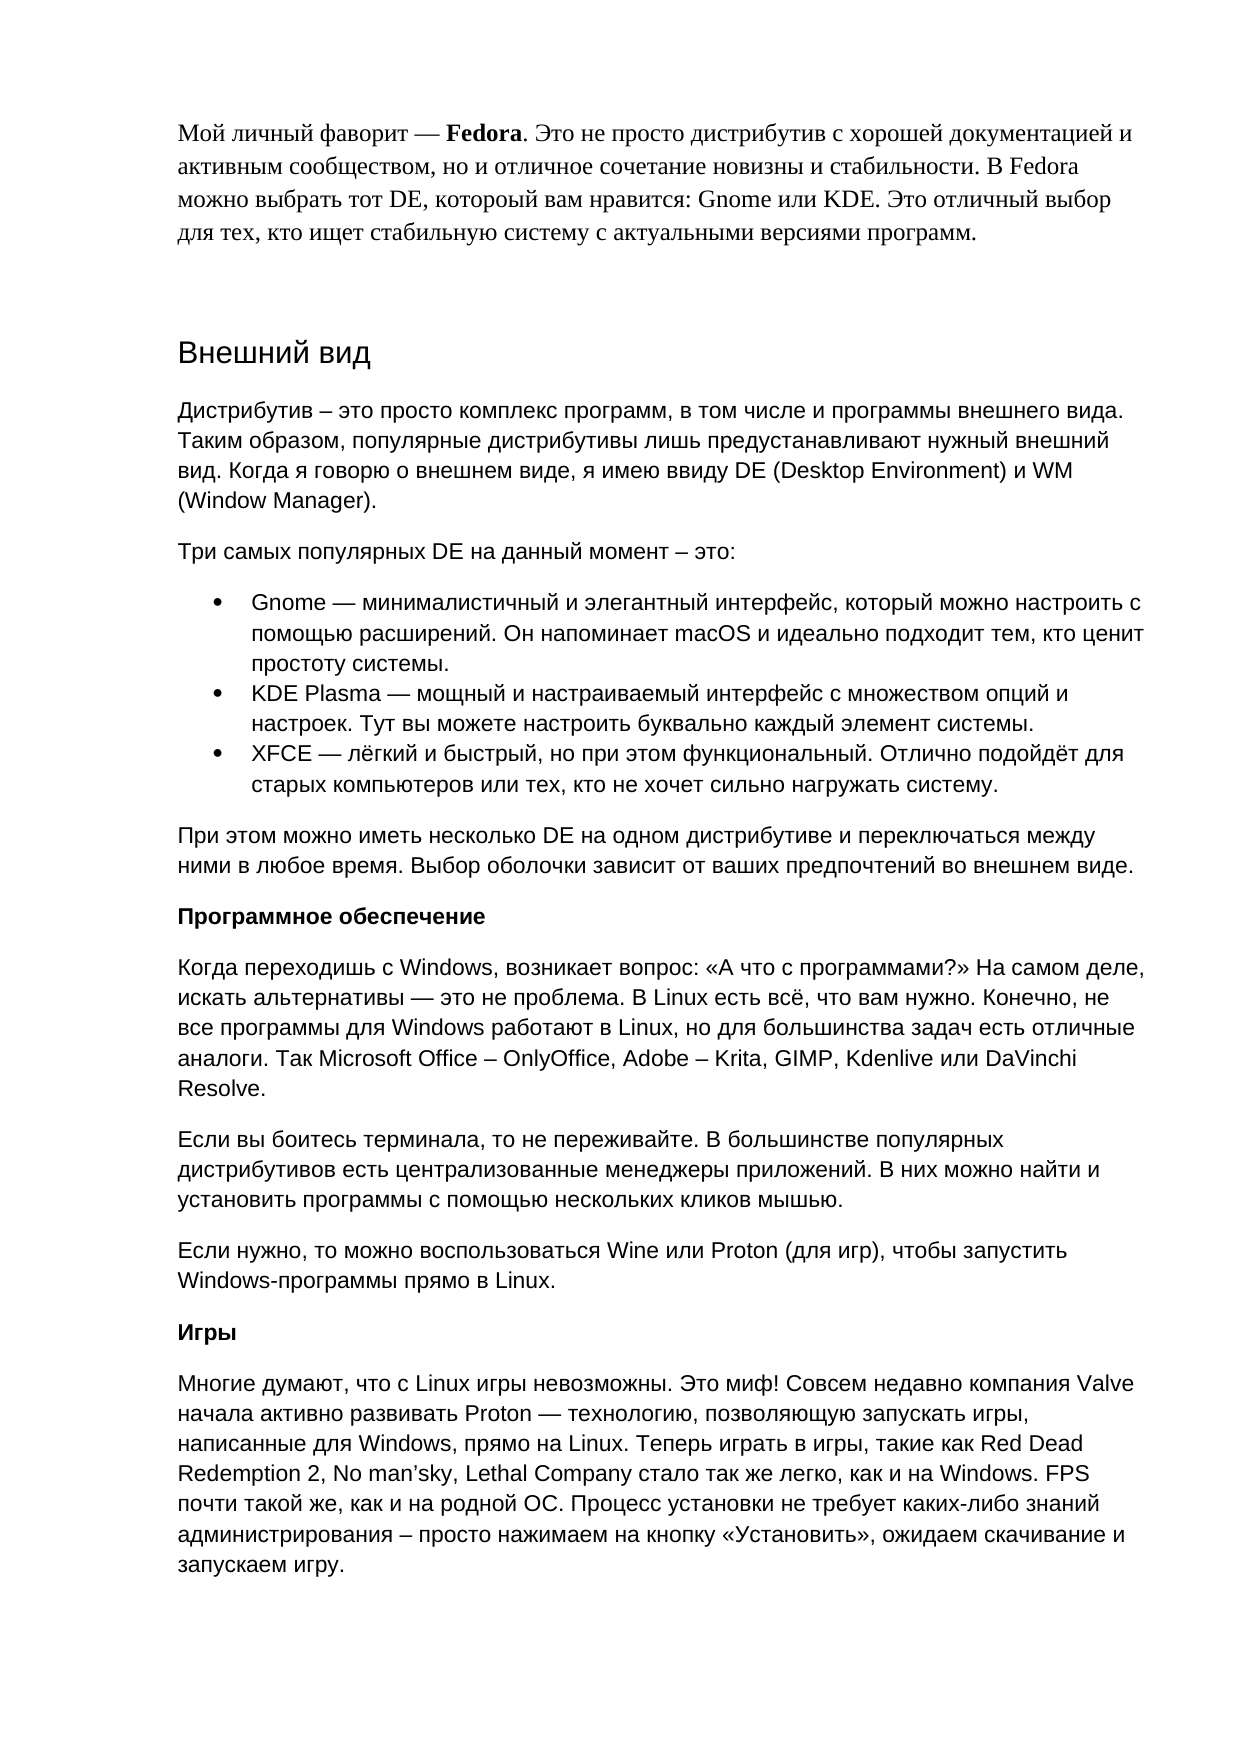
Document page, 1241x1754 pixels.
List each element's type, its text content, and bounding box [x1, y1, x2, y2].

text Многие думают, что с Linux игры невозможны. Это миф! Совсем недавно компания Valve начала активно развивать Proton — технологию, позволяющую запускать игры, написанные для Windows, прямо на Linux. Теперь играть в игры, такие как Red Dead Redemption 2, No man’sky, Lethal Company стало так же легко, как и на Windows. FPS почти такой же, как и на родной ОС. Процесс установки не требует каких-либо знаний администрирования – просто нажимаем на кнопку «Установить», ожидаем скачивание и запускаем игру. [177, 1369, 1152, 1577]
text Три самых популярных DE на данный момент – это: [177, 538, 1152, 565]
text Игры [177, 1318, 1152, 1345]
subtitle Внешний вид [177, 334, 1152, 371]
text Дистрибутив – это просто комплекс программ, в том числе и программы внешнего вида. Таким образом, популярные дистрибутивы лишь предустанавливают нужный внешний вид. Когда я говорю о внешнем виде, я имею ввиду DE (Desktop Environment) и WM (Window Manager). [177, 397, 1152, 514]
text Программное обеспечение [177, 903, 1152, 929]
text Если нужно, то можно воспользоваться Wine или Proton (для игр), чтобы запустить Windows-программы прямо в Linux. [177, 1237, 1152, 1294]
list XFCE — лёгкий и быстрый, но при этом функциональный. Отлично подойдёт для старых компьютеров или тех, кто не хочет сильно нагружать систему. [213, 740, 1152, 797]
text Когда переходишь с Windows, возникает вопрос: «А что с программами?» На самом деле, искать альтернативы — это не проблема. В Linux есть всё, что вам нужно. Конечно, не все программы для Windows работают в Linux, но для большинства задач есть отличные аналоги. Так Microsoft Office – OnlyOffice, Adobe – Krita, GIMP, Kdenlive или DaVinchi Resolve. [177, 954, 1152, 1101]
list KDE Plasma — мощный и настраиваемый интерфейс с множеством опций и настроек. Тут вы можете настроить буквально каждый элемент системы. [213, 680, 1152, 737]
list Gnome — минималистичный и элегантный интерфейс, который можно настроить с помощью расширений. Он напоминает macOS и идеально подходит тем, кто ценит простоту системы. [213, 589, 1152, 676]
text Мой личный фаворит — Fedora. Это не просто дистрибутив с хорошей документацией и активным сообществом, но и отличное сочетание новизны и стабильности. В Fedora можно выбрать тот DE, котороый вам нравится: Gnome или KDE. Это отличный выбор для тех, кто ищет стабильную систему с актуальными версиями программ. [177, 118, 1152, 246]
text Если вы боитесь терминала, то не переживайте. В большинстве популярных дистрибутивов есть централизованные менеджеры приложений. В них можно найти и установить программы с помощью нескольких кликов мышью. [177, 1126, 1152, 1213]
text При этом можно иметь несколько DE на одном дистрибутиве и переключаться между ними в любое время. Выбор оболочки зависит от ваших предпочтений во внешнем виде. [177, 822, 1152, 878]
